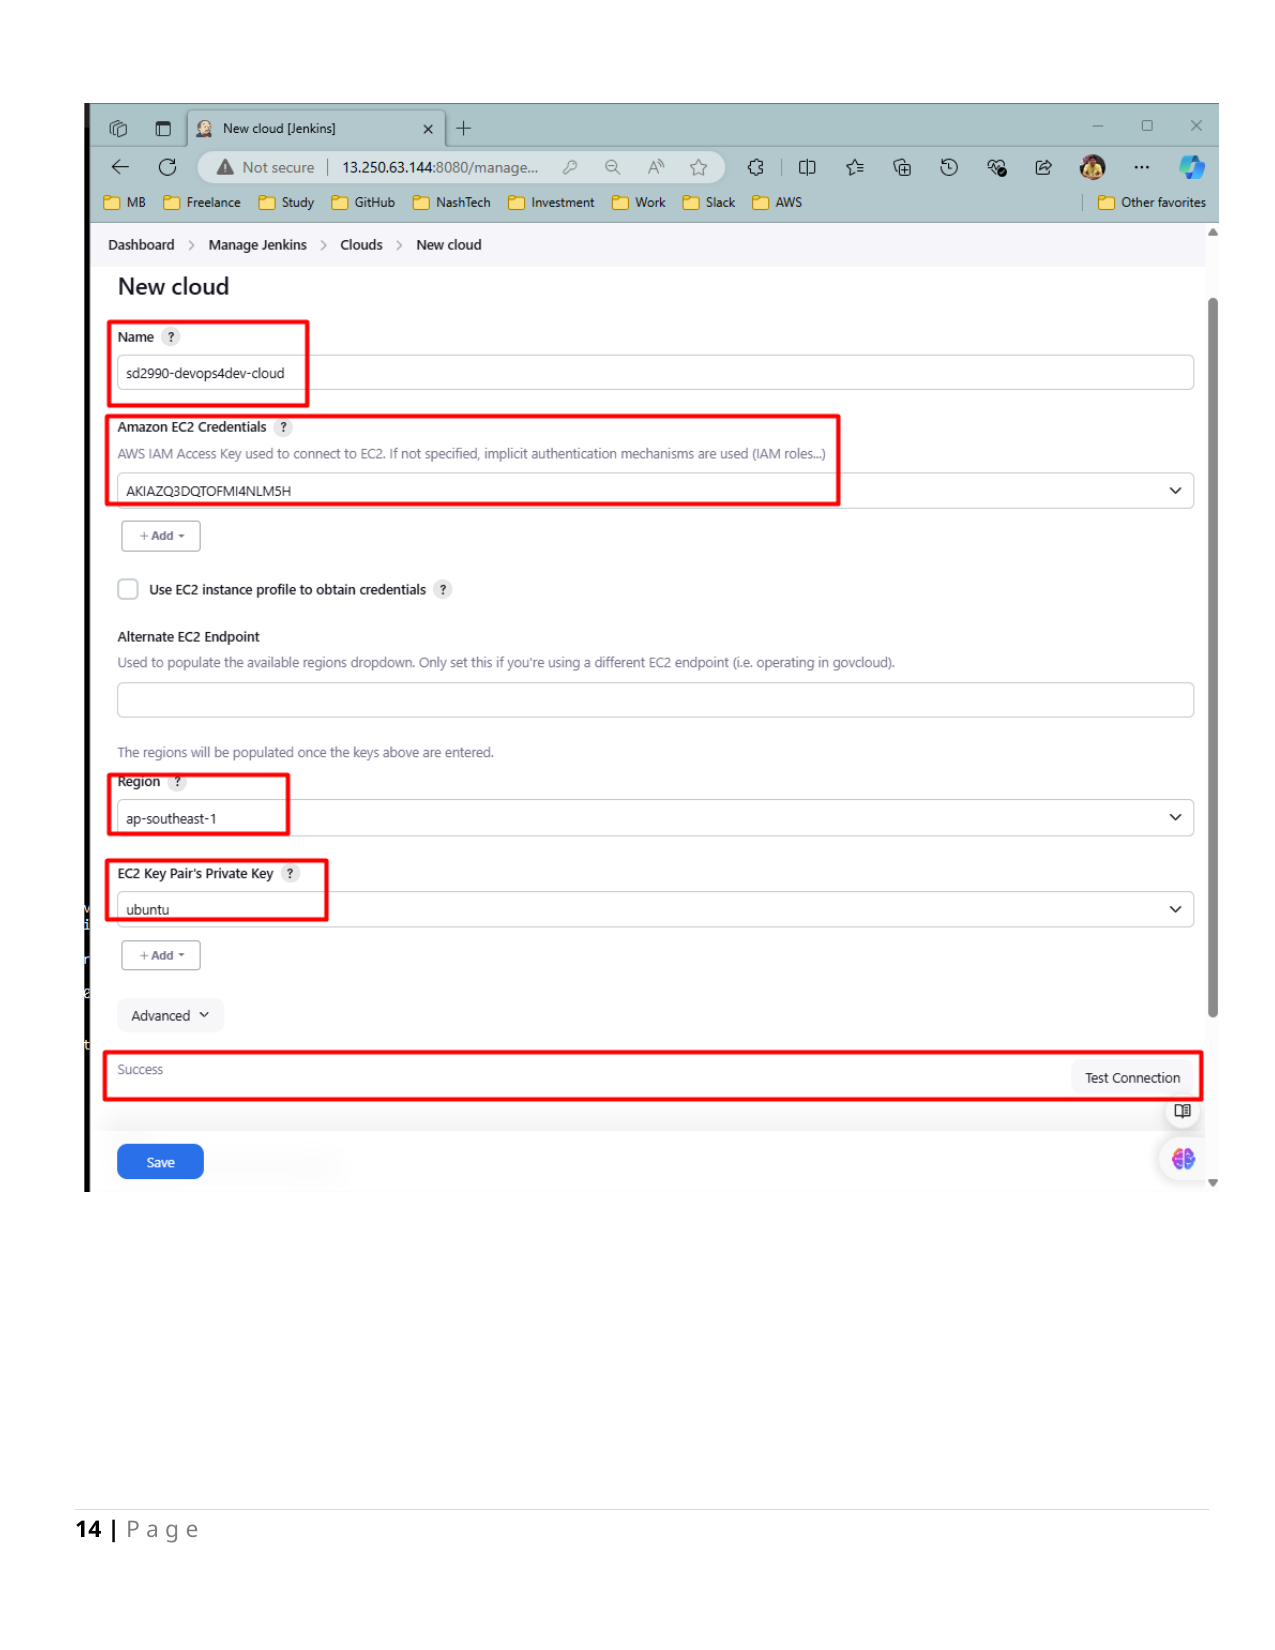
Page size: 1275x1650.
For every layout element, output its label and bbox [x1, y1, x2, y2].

picture [84, 103, 1219, 1192]
